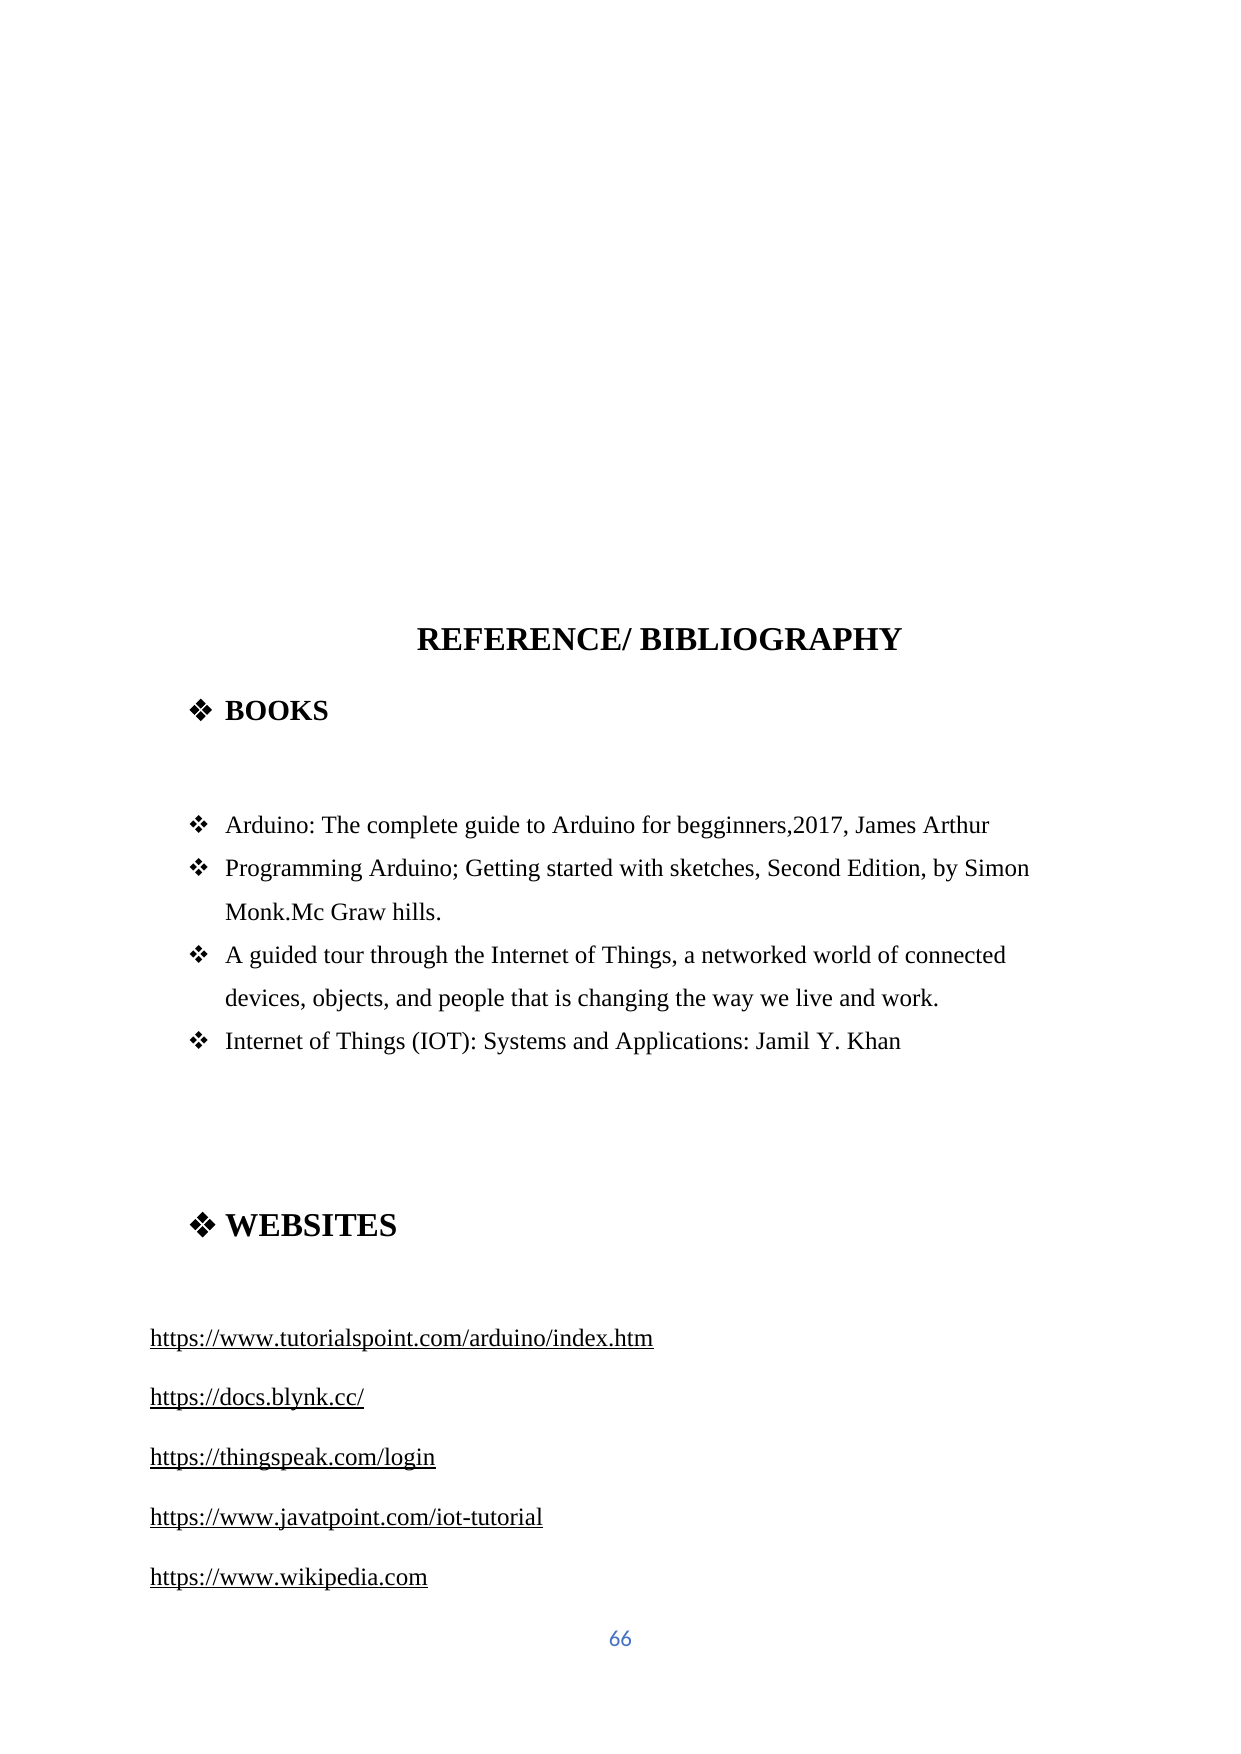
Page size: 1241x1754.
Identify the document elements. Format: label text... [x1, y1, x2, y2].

text https://www.wikipedia.com [150, 1562, 1090, 1591]
list A guided tour through the Internet of Things, a networked world of connected devices, objects, and people that is changing the way we live and work. [187, 940, 1090, 1012]
text https://thingspeak.com/login [150, 1442, 1090, 1471]
text https://www.tutorialspoint.com/arduino/index.htm [150, 1323, 1090, 1351]
list WEBSITES [187, 1205, 1090, 1244]
list BOOKS [187, 693, 1090, 727]
list Arduino: The complete guide to Arduino for begginners,2017, James Arthur [187, 810, 1090, 839]
text REFERENCE/ BIBLIOGRAPHY [150, 619, 1090, 657]
text https://docs.blynk.cc/ [150, 1382, 1090, 1411]
list Internet of Things (IOT): Systems and Applications: Jamil Y. Khan [187, 1026, 1090, 1055]
text https://www.javatpoint.com/iot-tutorial [150, 1502, 1090, 1531]
list Programming Arduino; Getting started with sketches, Second Edition, by Simon Monk.Mc Graw hills. [187, 853, 1090, 925]
